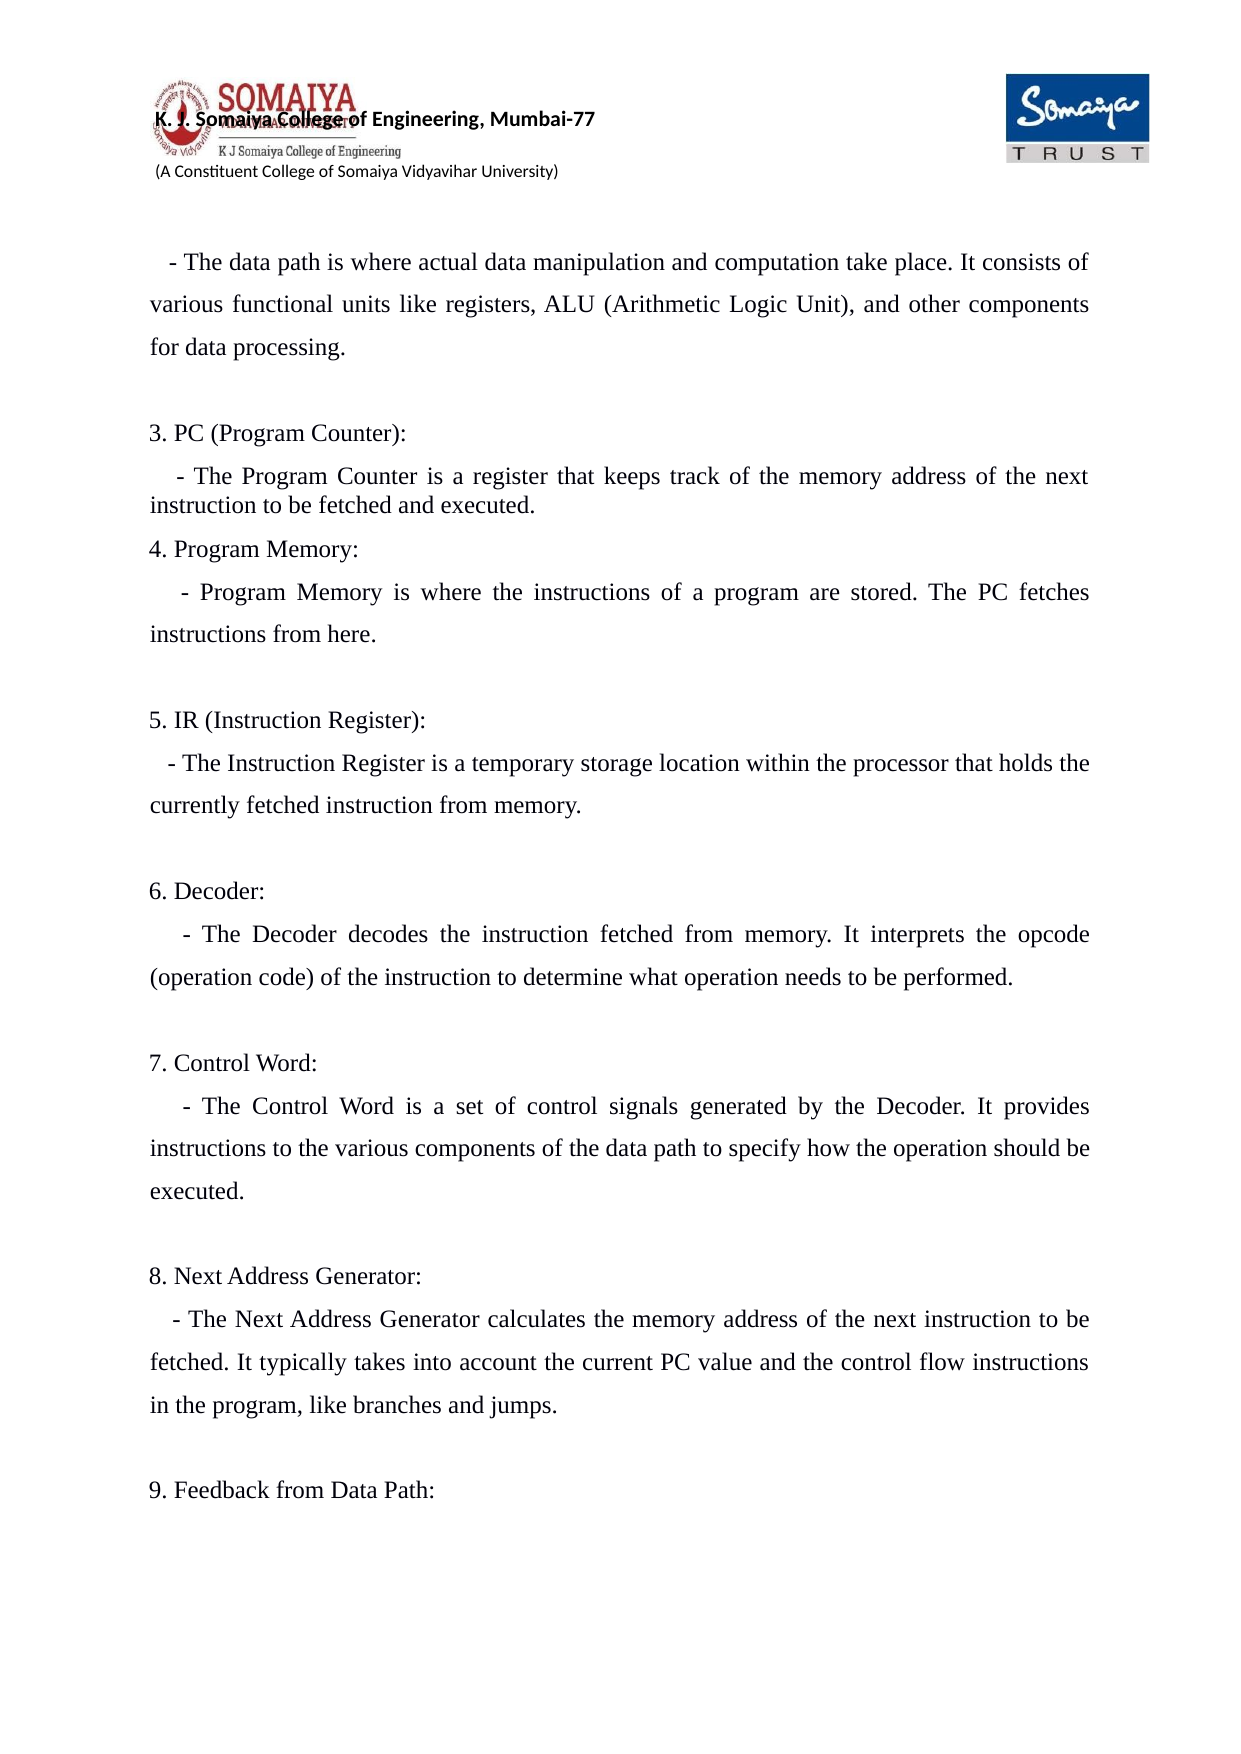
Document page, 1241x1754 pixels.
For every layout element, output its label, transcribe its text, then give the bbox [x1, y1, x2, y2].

text - The Instruction Register is a temporary storage location within the processor that holds the currently fetched instruction from memory. [148, 748, 1091, 819]
text 7. Control Word: [148, 1048, 1091, 1076]
text - The Next Address Generator calculates the memory address of the next instruction to be fetched. It typically takes into account the current PC value and the control flow instructions in the program, like branches and jumps. [148, 1304, 1091, 1419]
text - The Decoder decodes the instruction fetched from memory. It interprets the opcode (operation code) of the instruction to determine what operation needs to be performed. [148, 919, 1091, 991]
text - The Program Counter is a register that keeps track of the memory address of the next instruction to be fetched and executed. [148, 461, 1091, 519]
text 5. IR (Instruction Register): [148, 705, 1091, 734]
text - The data path is where actual data manipulation and computation take place. It consists of various functional units like registers, ALU (Arithmetic Logic Unit), and other components for data processing. [148, 247, 1091, 361]
text 6. Decoder: [148, 876, 1091, 905]
picture [1005, 73, 1150, 163]
text 8. Next Address Generator: [148, 1261, 1091, 1290]
text 4. Program Memory: [148, 534, 1091, 562]
text 3. PC (Program Counter): [148, 418, 1091, 446]
text - The Control Word is a set of control signals generated by the Decoder. It provides instructions to the various components of the data path to specify how the operation should be executed. [148, 1091, 1091, 1204]
picture [150, 77, 401, 159]
text 9. Feedback from Data Path: [148, 1476, 1091, 1504]
text - Program Memory is where the instructions of a program are stored. The PC fetches instructions from here. [148, 577, 1091, 648]
